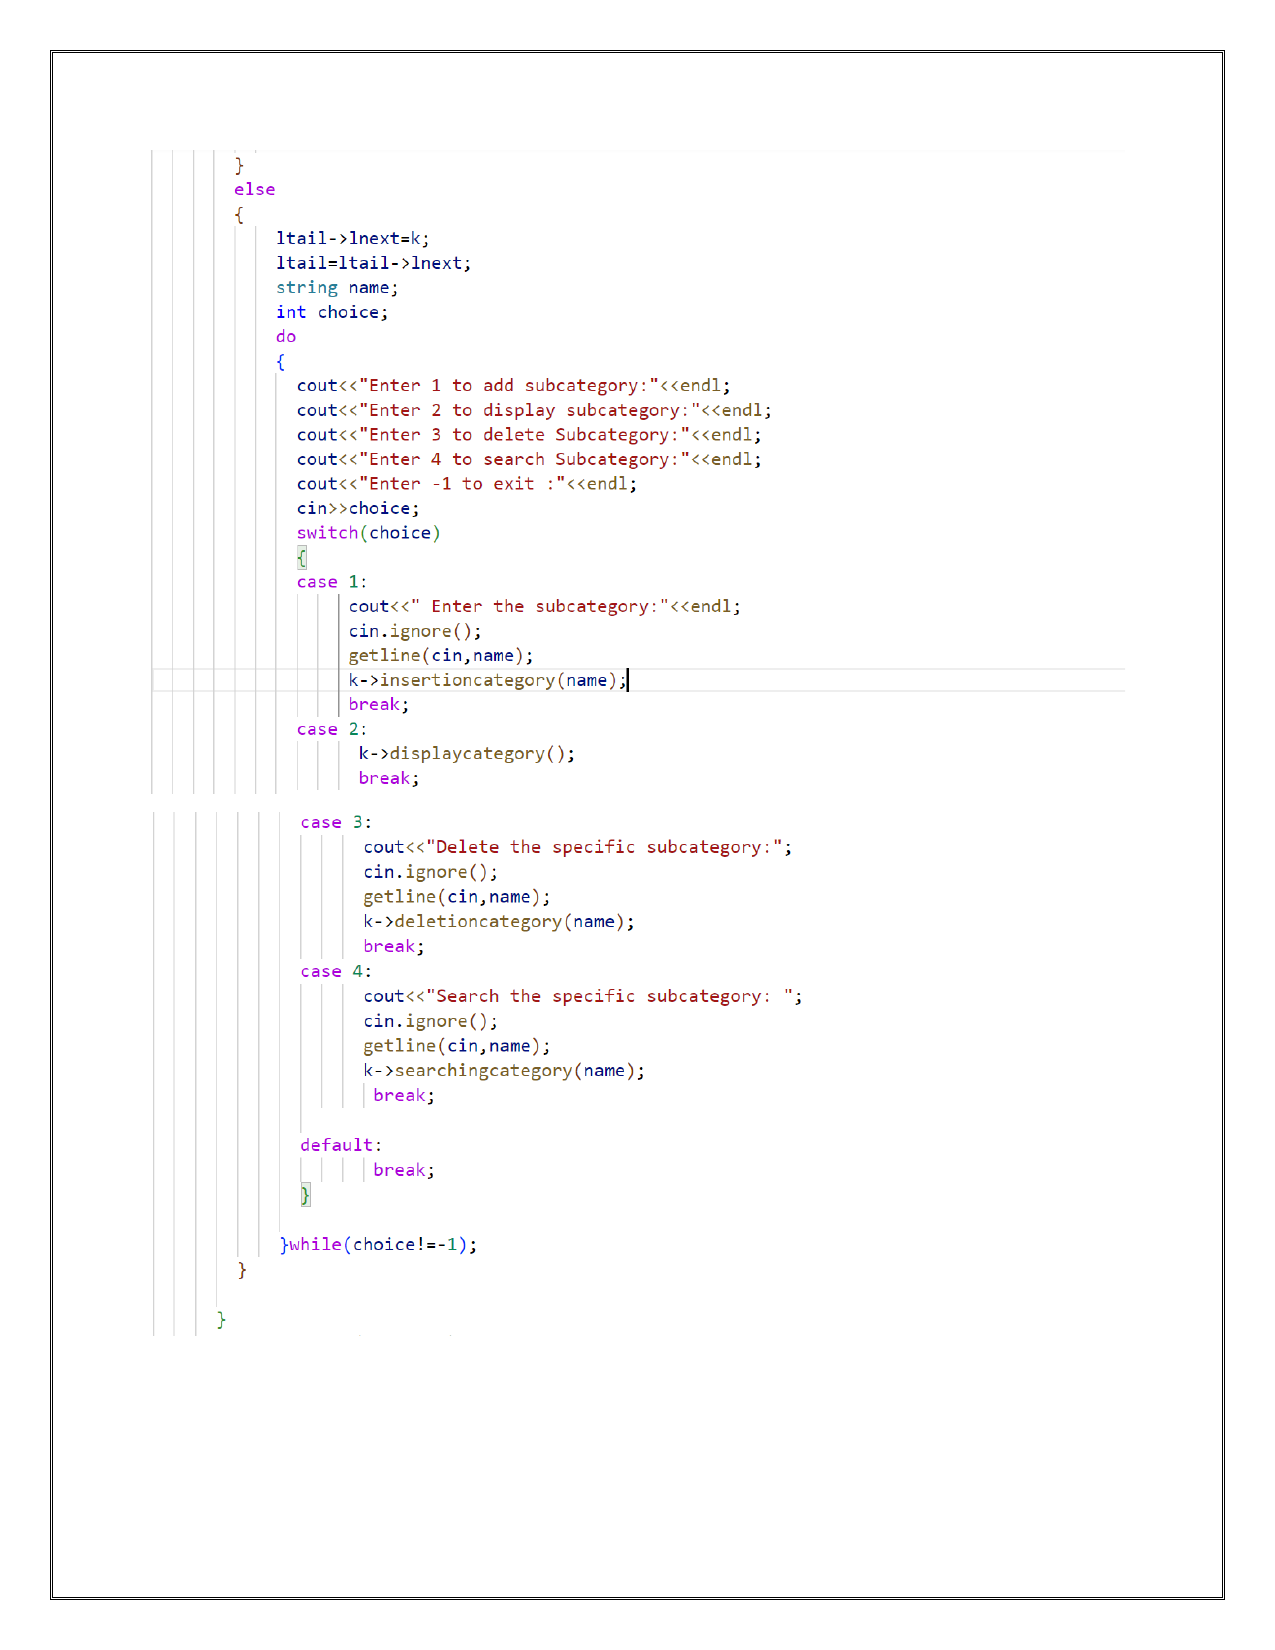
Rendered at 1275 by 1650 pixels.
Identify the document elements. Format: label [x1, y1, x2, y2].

picture [150, 150, 1125, 794]
picture [150, 812, 1125, 1336]
